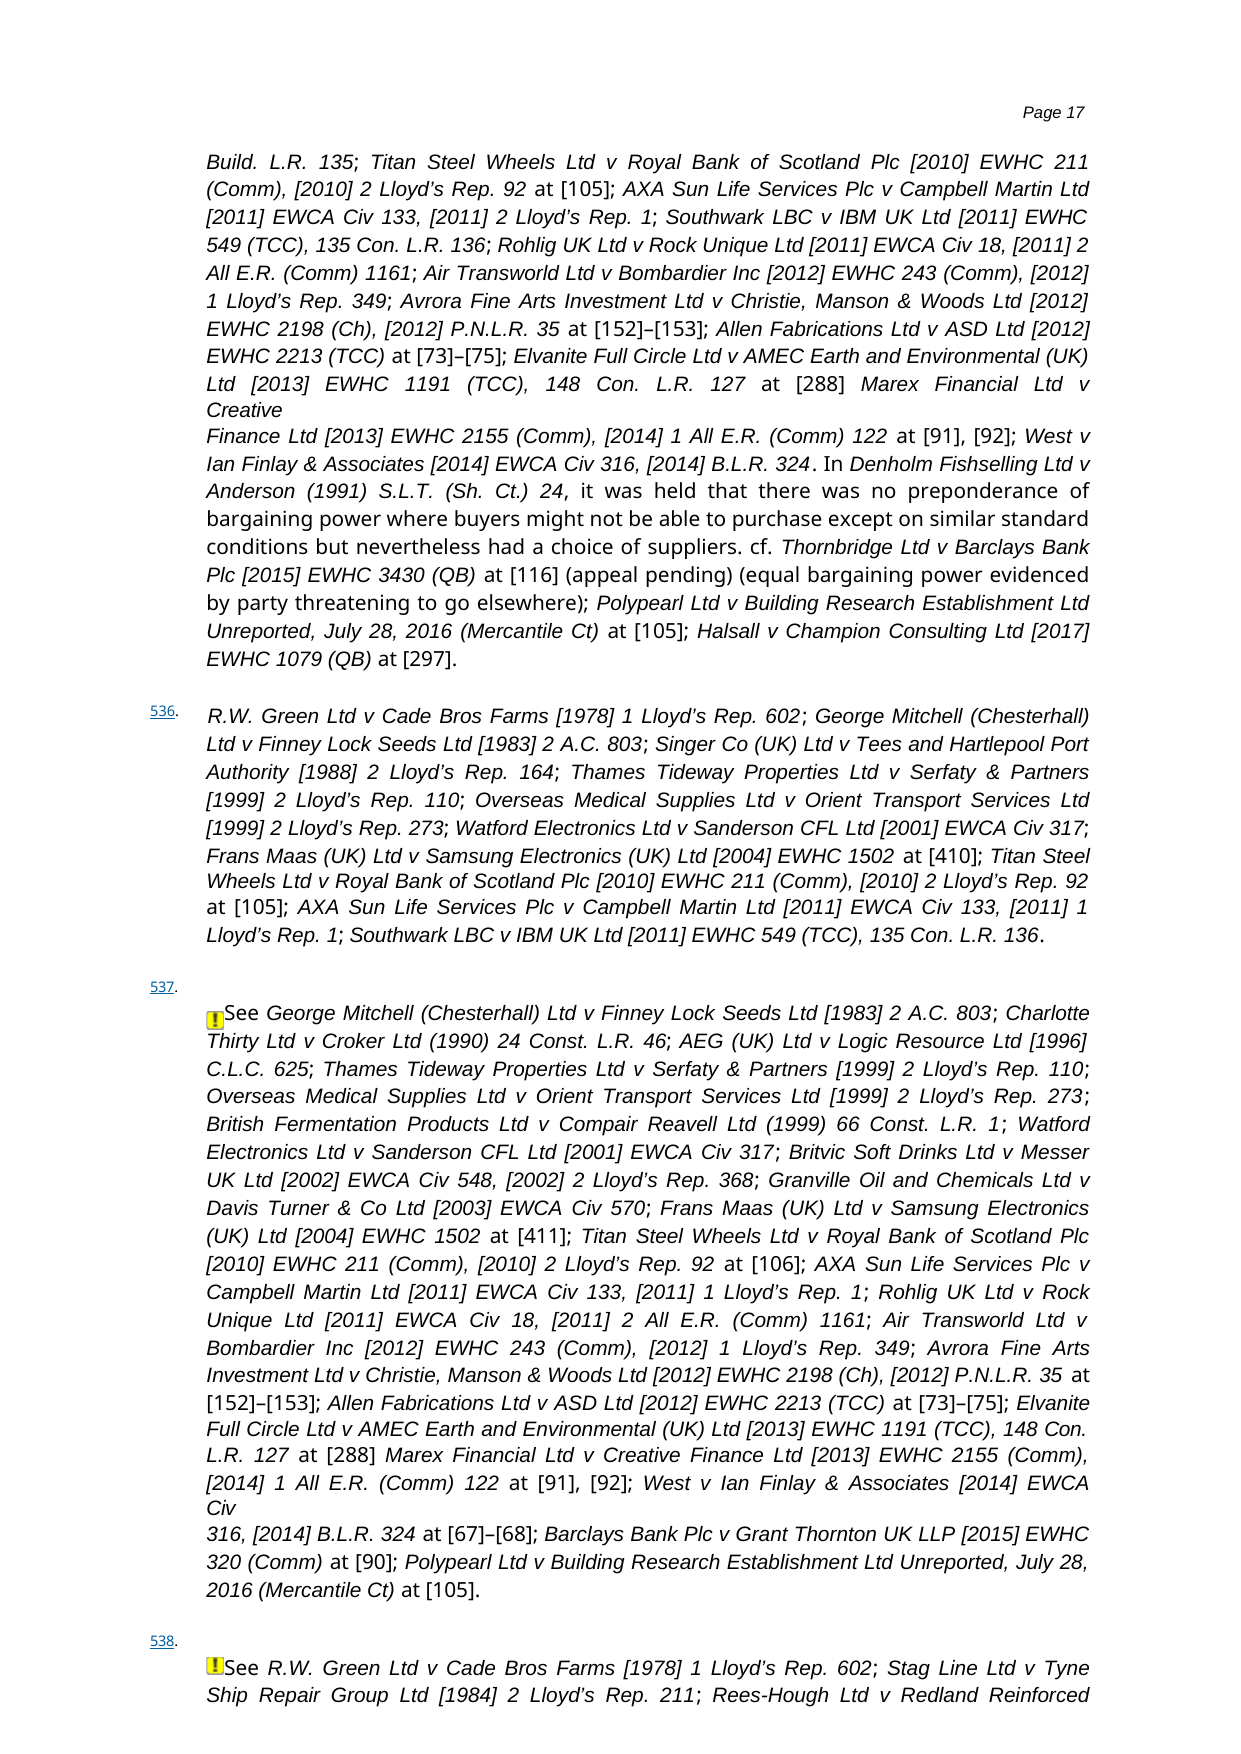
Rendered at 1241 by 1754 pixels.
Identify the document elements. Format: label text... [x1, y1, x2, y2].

text C.L.C. 625; Thames Tideway Properties Ltd v Serfaty & Partners [1999] 2 Lloyd’s Rep. 110; Overseas Medical Supplies Ltd v Orient Transport Services Ltd [1999] 2 Lloyd’s Rep. 273; British Fermentation Products Ltd v Compair Reavell Ltd (1999) 66 Const. L.R. 1; Watford Electronics Ltd v Sanderson CFL Ltd [2001] EWCA Civ 317; Britvic Soft Drinks Ltd v Messer UK Ltd [2002] EWCA Civ 548, [2002] 2 Lloyd’s Rep. 368; Granville Oil and Chemicals Ltd v Davis Turner & Co Ltd [2003] EWCA Civ 570; Frans Maas (UK) Ltd v Samsung Electronics (UK) Ltd [2004] EWHC 1502 at [411]; Titan Steel Wheels Ltd v Royal Bank of Scotland Plc [2010] EWHC 211 (Comm), [2010] 2 Lloyd’s Rep. 92 at [106]; AXA Sun Life Services Plc v Campbell Martin Ltd [2011] EWCA Civ 133, [2011] 1 Lloyd’s Rep. 1; Rohlig UK Ltd v Rock Unique Ltd [2011] EWCA Civ 18, [2011] 2 All E.R. (Comm) 1161; Air Transworld Ltd v [206, 1054, 1090, 1333]
text 538. [150, 1631, 183, 1651]
picture [206, 1657, 224, 1675]
text L.R. 127 at [288] Marex Financial Ltd v Creative Finance Ltd [2013] EWHC 2155 (Comm), [2014] 1 All E.R. (Comm) 122 at [91], [92]; West v Ian Finlay & Associates [2014] EWCA Civ [206, 1440, 1090, 1520]
text See George Mitchell (Chesterhall) Ltd v Finney Lock Seeds Ltd [1983] 2 A.C. 803; Charlotte Thirty Ltd v Croker Ltd (1990) 24 Const. L.R. 46; AEG (UK) Ltd v Logic Resource Ltd [1996] [206, 998, 1090, 1054]
text 549 (TCC), 135 Con. L.R. 136; Rohlig UK Ltd v Rock Unique Ltd [2011] EWCA Civ 18, [2011] 2 All E.R. (Comm) 1161; Air Transworld Ltd v Bombardier Inc [2012] EWHC 243 (Comm), [2012] 1 Lloyd’s Rep. 349; Avrora Fine Arts Investment Ltd v Christie, Manson & Woods Ltd [2012] EWHC 2198 (Ch), [2012] P.N.L.R. 35 at [152]–[153]; Allen Fabrications Ltd v ASD Ltd [2012] EWHC 2213 (TCC) at [73]–[75]; Elvanite Full Circle Ltd v AMEC Earth and Environmental (UK) Ltd [2013] EWHC 1191 (TCC), 148 Con. L.R. 127 at [288] Marex Financial Ltd v Creative [206, 231, 1090, 421]
picture [206, 1011, 224, 1030]
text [206, 1653, 1090, 1708]
text Build. L.R. 135; Titan Steel Wheels Ltd v Royal Bank of Scotland Plc [2010] EWHC 211 (Comm), [2010] 2 Lloyd’s Rep. 92 at [105]; AXA Sun Life Services Plc v Campbell Martin Ltd [2011] EWCA Civ 133, [2011] 2 Lloyd’s Rep. 1; Southwark LBC v IBM UK Ltd [2011] EWHC [206, 147, 1090, 231]
text 537. [150, 976, 183, 996]
text 316, [2014] B.L.R. 324 at [67]–[68]; Barclays Bank Plc v Grant Thornton UK LLP [2015] EWHC 320 (Comm) at [90]; Polypearl Ltd v Building Research Establishment Ltd Unreported, July 28, 2016 (Mercantile Ct) at [105]. [206, 1520, 1090, 1603]
text Finance Ltd [2013] EWHC 2155 (Comm), [2014] 1 All E.R. (Comm) 122 at [91], [92]; West v Ian Finlay & Associates [2014] EWCA Civ 316, [2014] B.L.R. 324. In Denholm Fishselling Ltd v Anderson (1991) S.L.T. (Sh. Ct.) 24, it was held that there was no preponderance of bargaining power where buyers might not be able to purchase except on similar standard conditions but nevertheless had a choice of suppliers. cf. Thornbridge Ltd v Barclays Bank Plc [2015] EWHC 3430 (QB) at [116] (appeal pending) (equal bargaining power evidenced by party threatening to go elsewhere); Polypearl Ltd v Building Research Establishment Ltd Unreported, July 28, 2016 (Mercantile Ct) at [105]; Halsall v Champion Consulting Ltd [2017] EWHC 1079 (QB) at [297]. [206, 421, 1090, 673]
text Bombardier Inc [2012] EWHC 243 (Comm), [2012] 1 Lloyd’s Rep. 349; Avrora Fine Arts Investment Ltd v Christie, Manson & Woods Ltd [2012] EWHC 2198 (Ch), [2012] P.N.L.R. 35 at [152]–[153]; Allen Fabrications Ltd v ASD Ltd [2012] EWHC 2213 (TCC) at [73]–[75]; Elvanite Full Circle Ltd v AMEC Earth and Environmental (UK) Ltd [2013] EWHC 1191 (TCC), 148 Con. [206, 1333, 1090, 1440]
text 536. R.W. Green Ltd v Cade Bros Farms [1978] 1 Lloyd’s Rep. 602; George Mitchell (Chesterhall) Ltd v Finney Lock Seeds Ltd [1983] 2 A.C. 803; Singer Co (UK) Ltd v Tees and Hartlepool Port Authority [1988] 2 Lloyd’s Rep. 164; Thames Tideway Properties Ltd v Serfaty & Partners [1999] 2 Lloyd’s Rep. 110; Overseas Medical Supplies Ltd v Orient Transport Services Ltd [1999] 2 Lloyd’s Rep. 273; Watford Electronics Ltd v Sanderson CFL Ltd [2001] EWCA Civ 317; Frans Maas (UK) Ltd v Samsung Electronics (UK) Ltd [2004] EWHC 1502 at [410]; Titan Steel Wheels Ltd v Royal Bank of Scotland Plc [2010] EWHC 211 (Comm), [2010] 2 Lloyd’s Rep. 92 at [105]; AXA Sun Life Services Plc v Campbell Martin Ltd [2011] EWCA Civ 133, [2011] 1 Lloyd’s Rep. 1; Southwark LBC v IBM UK Ltd [2011] EWHC 549 (TCC), 135 Con. L.R. 136. [150, 701, 1090, 949]
